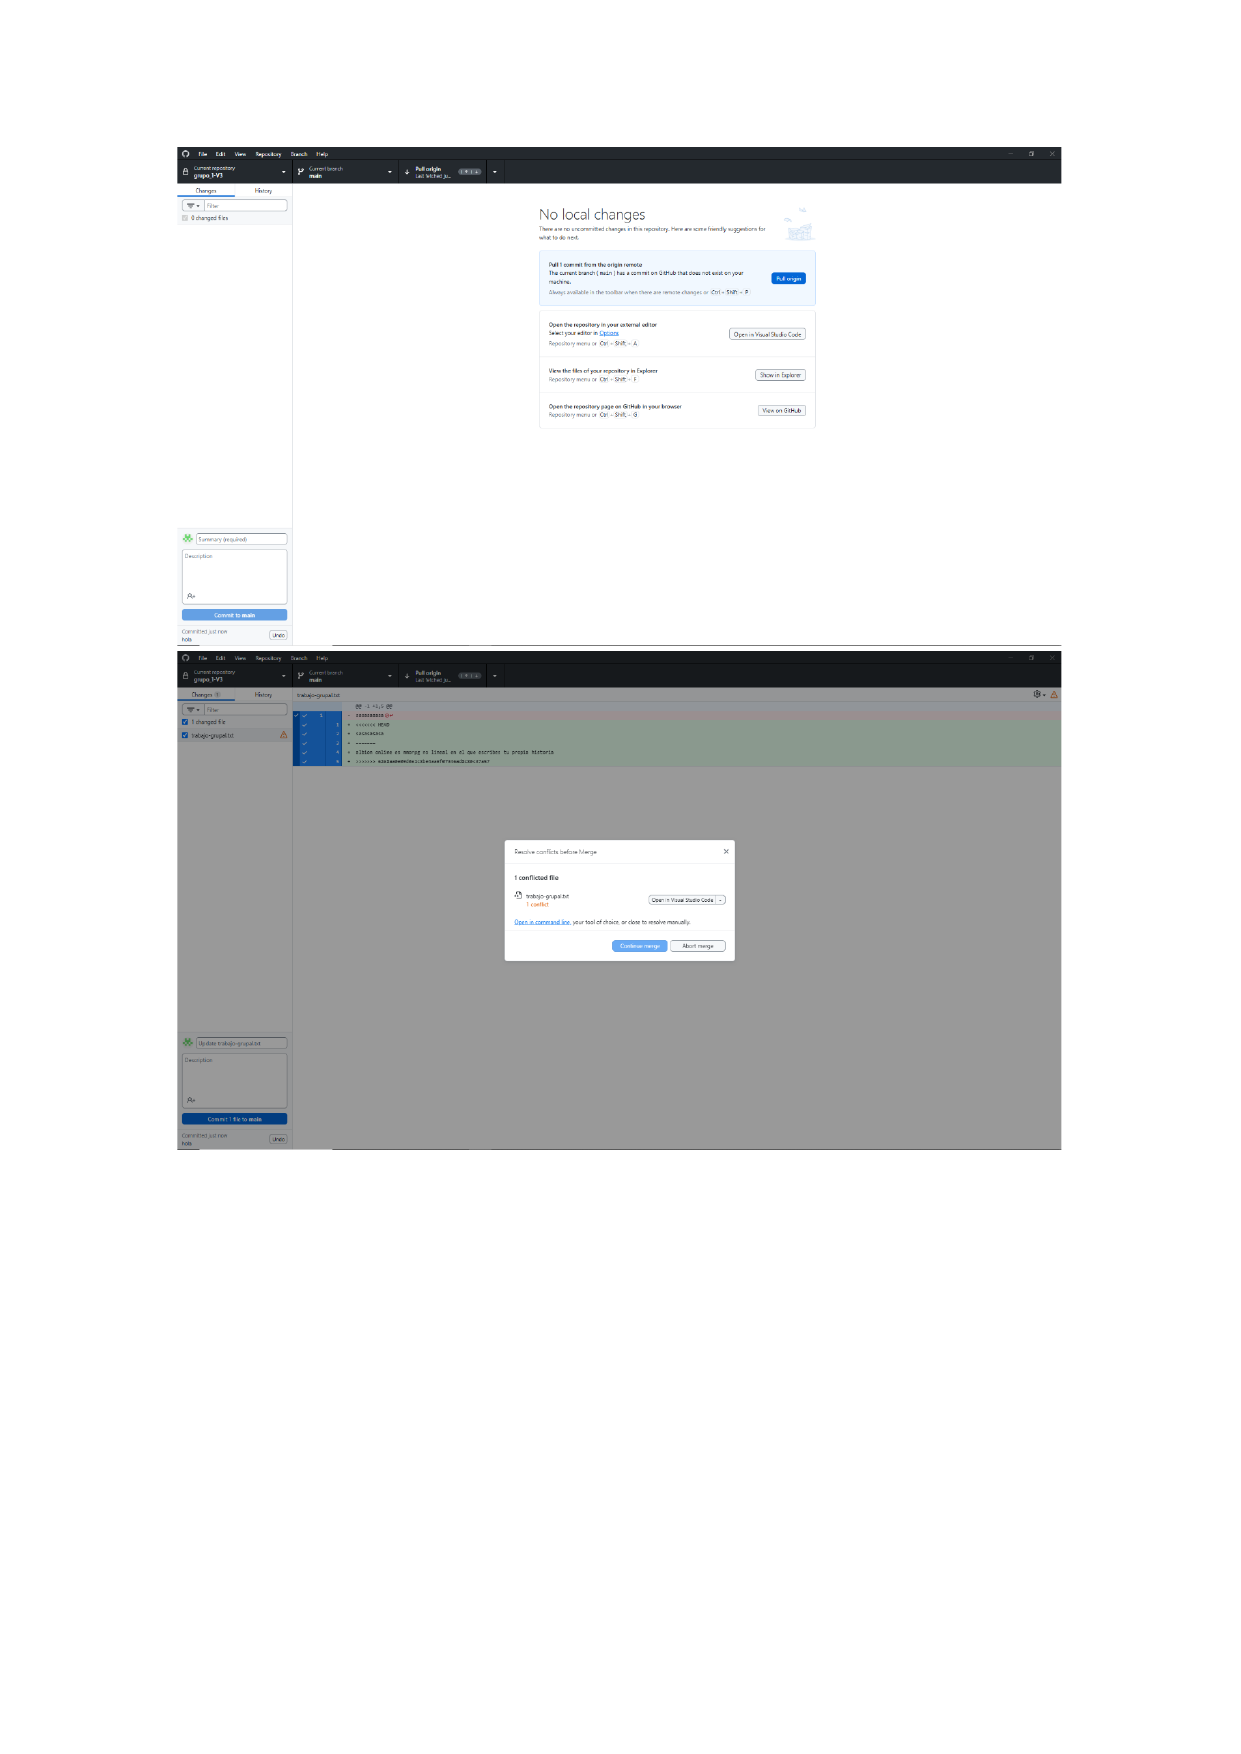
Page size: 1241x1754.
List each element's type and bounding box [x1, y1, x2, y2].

picture [177, 147, 1062, 646]
picture [177, 651, 1062, 1150]
